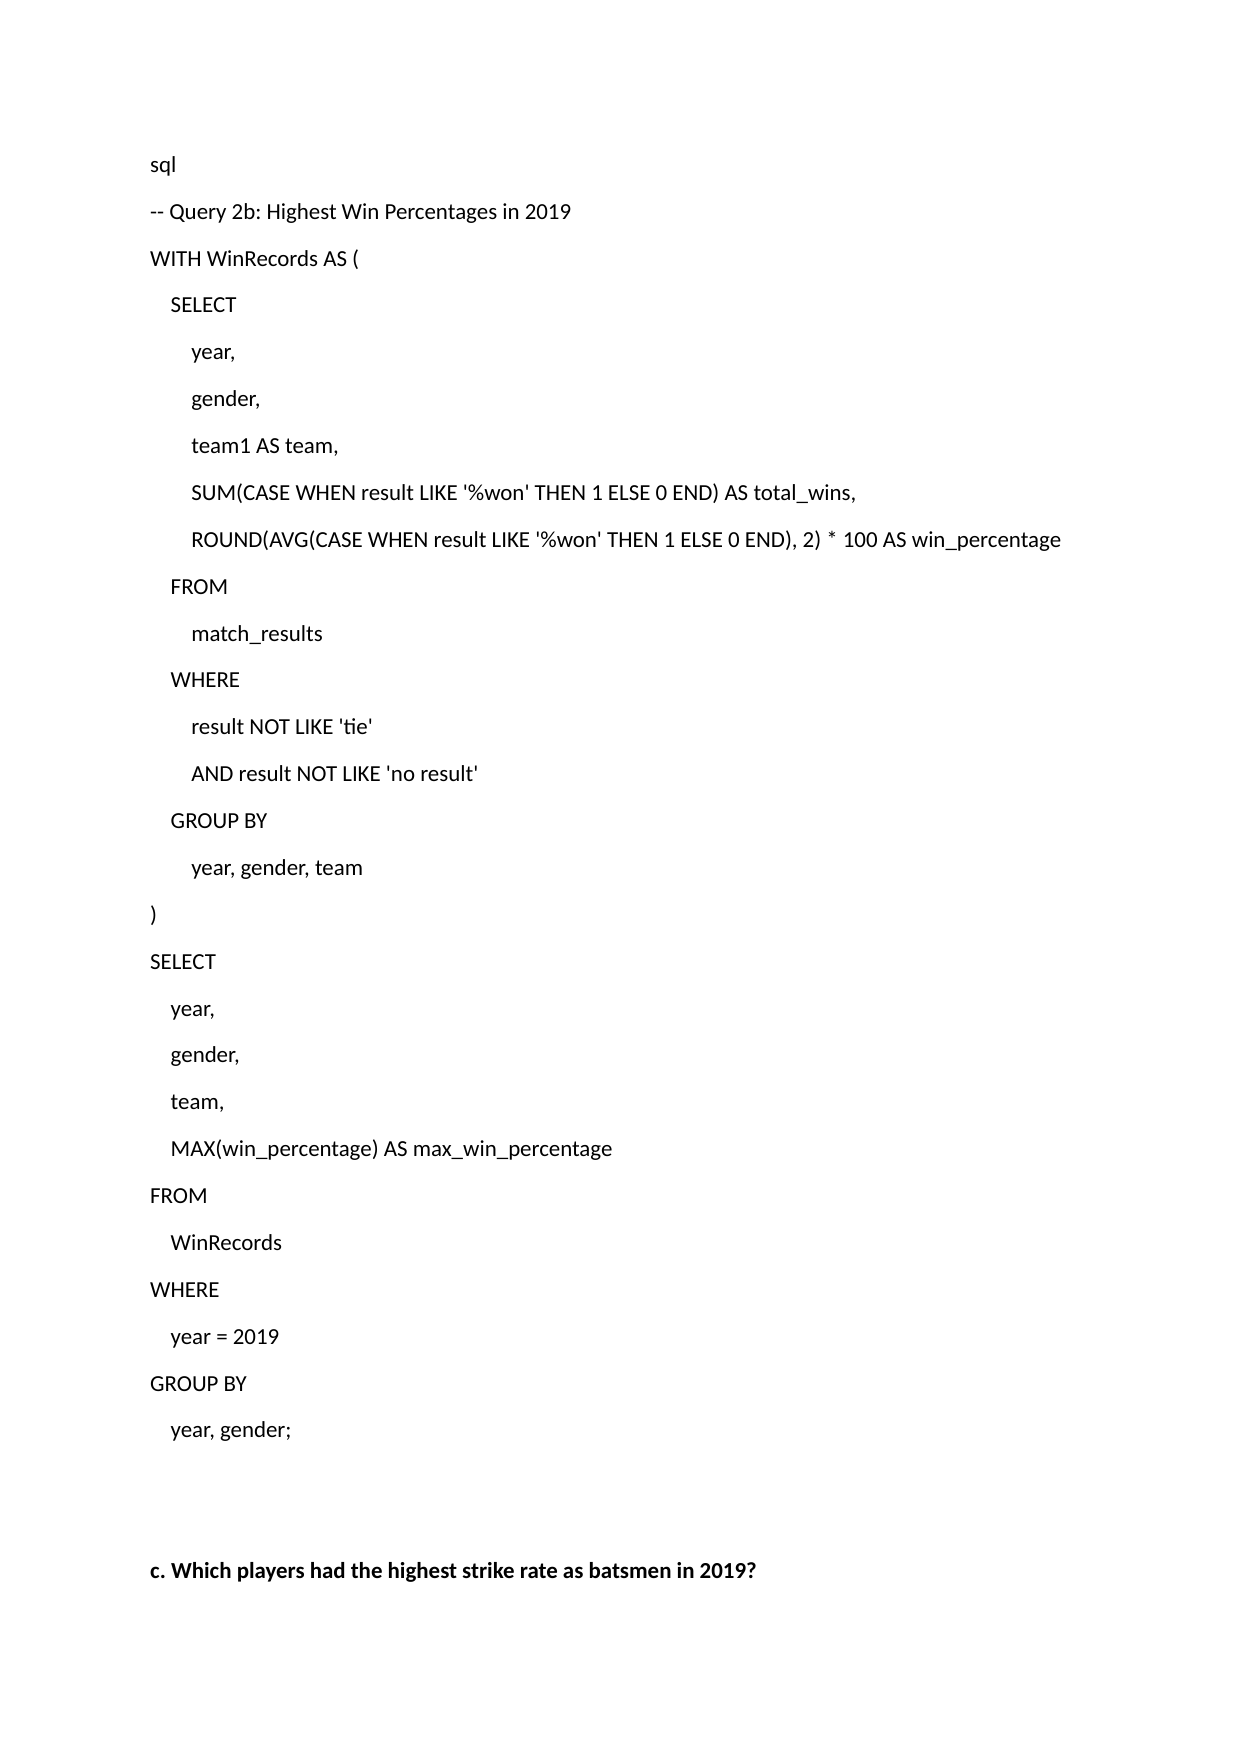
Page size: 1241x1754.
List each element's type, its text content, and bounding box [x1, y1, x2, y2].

text team, [150, 1087, 1090, 1116]
text match_results [150, 619, 1090, 647]
text year, [150, 994, 1090, 1022]
text SELECT [150, 947, 1090, 975]
text sql [150, 150, 1090, 178]
text GROUP BY [150, 1369, 1090, 1397]
text AND result NOT LIKE 'no result' [150, 759, 1090, 787]
text gender, [150, 1041, 1090, 1069]
text year = 2019 [150, 1322, 1090, 1350]
text WinRecords [150, 1228, 1090, 1256]
text WHERE [150, 666, 1090, 694]
text year, [150, 337, 1090, 366]
text FROM [150, 572, 1090, 600]
text result NOT LIKE 'tie' [150, 712, 1090, 741]
text ROUND(AVG(CASE WHEN result LIKE '%won' THEN 1 ELSE 0 END), 2) * 100 AS win_percentage [150, 525, 1090, 553]
text year, gender; [150, 1416, 1090, 1444]
text year, gender, team [150, 853, 1090, 881]
text MAX(win_percentage) AS max_win_percentage [150, 1134, 1090, 1162]
text SUM(CASE WHEN result LIKE '%won' THEN 1 ELSE 0 END) AS total_wins, [150, 478, 1090, 506]
text team1 AS team, [150, 431, 1090, 459]
text gender, [150, 384, 1090, 412]
text -- Query 2b: Highest Win Percentages in 2019 [150, 197, 1090, 225]
text ) [150, 900, 1090, 928]
text WITH WinRecords AS ( [150, 244, 1090, 272]
text SELECT [150, 291, 1090, 319]
text FROM [150, 1181, 1090, 1209]
text GROUP BY [150, 806, 1090, 834]
text WHERE [150, 1275, 1090, 1303]
text c. Which players had the highest strike rate as batsmen in 2019? [150, 1556, 1090, 1584]
